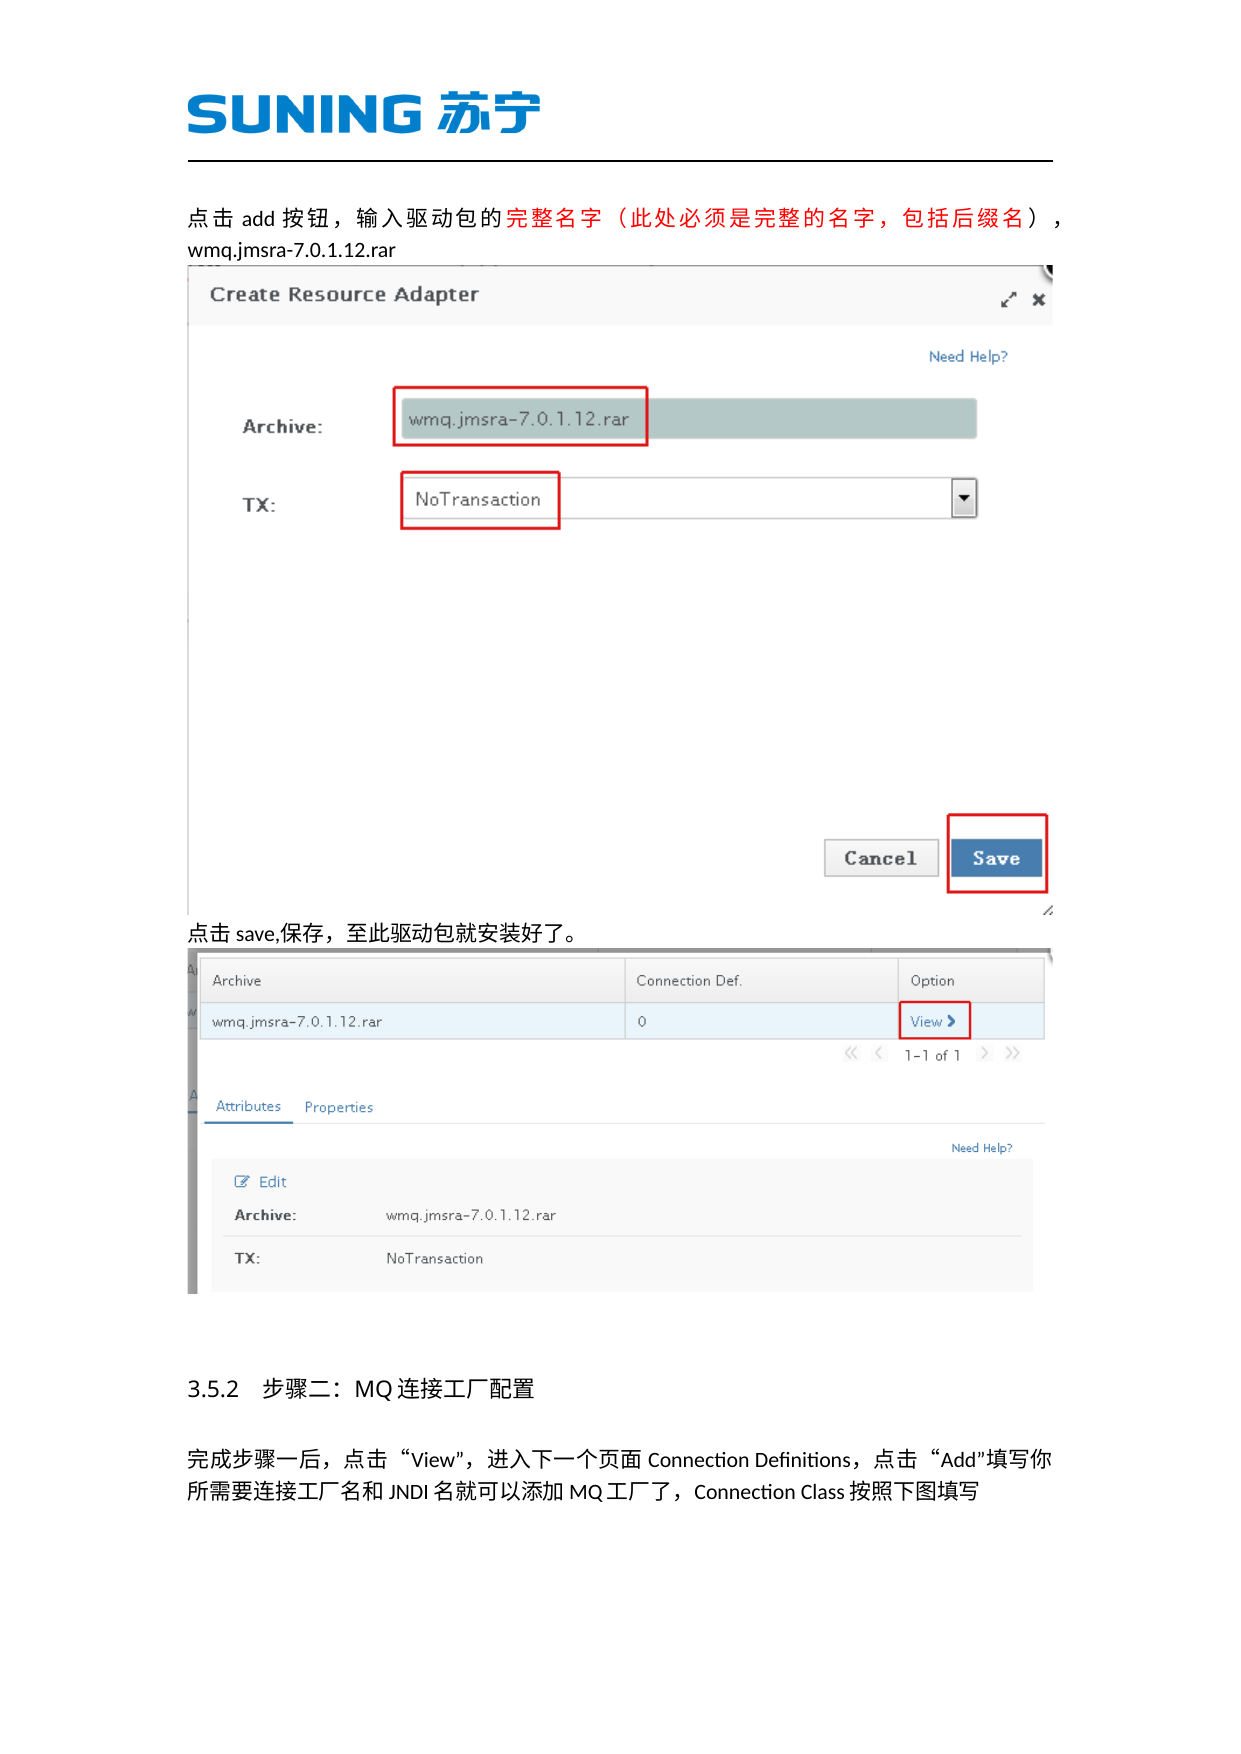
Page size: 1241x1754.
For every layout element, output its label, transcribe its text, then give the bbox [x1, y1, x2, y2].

text 完成步骤一后，点击“View”，进入下一个页面Connection Definitions，点击“Add”填写你所需要连接工厂名和JNDI名就可以添加MQ工厂了，Connection Class按照下图填写 [187, 1441, 1053, 1506]
picture [187, 265, 1053, 915]
text 点击add按钮，输入驱动包的完整名字（此处必须是完整的名字，包括后缀名），wmq.jmsra-7.0.1.12.rar [187, 201, 1053, 265]
picture [187, 948, 1053, 1294]
text 点击save,保存，至此驱动包就安装好了。 [187, 916, 1053, 948]
subtitle 步骤二：MQ连接工厂配置 [187, 1356, 1053, 1421]
picture [187, 88, 541, 136]
